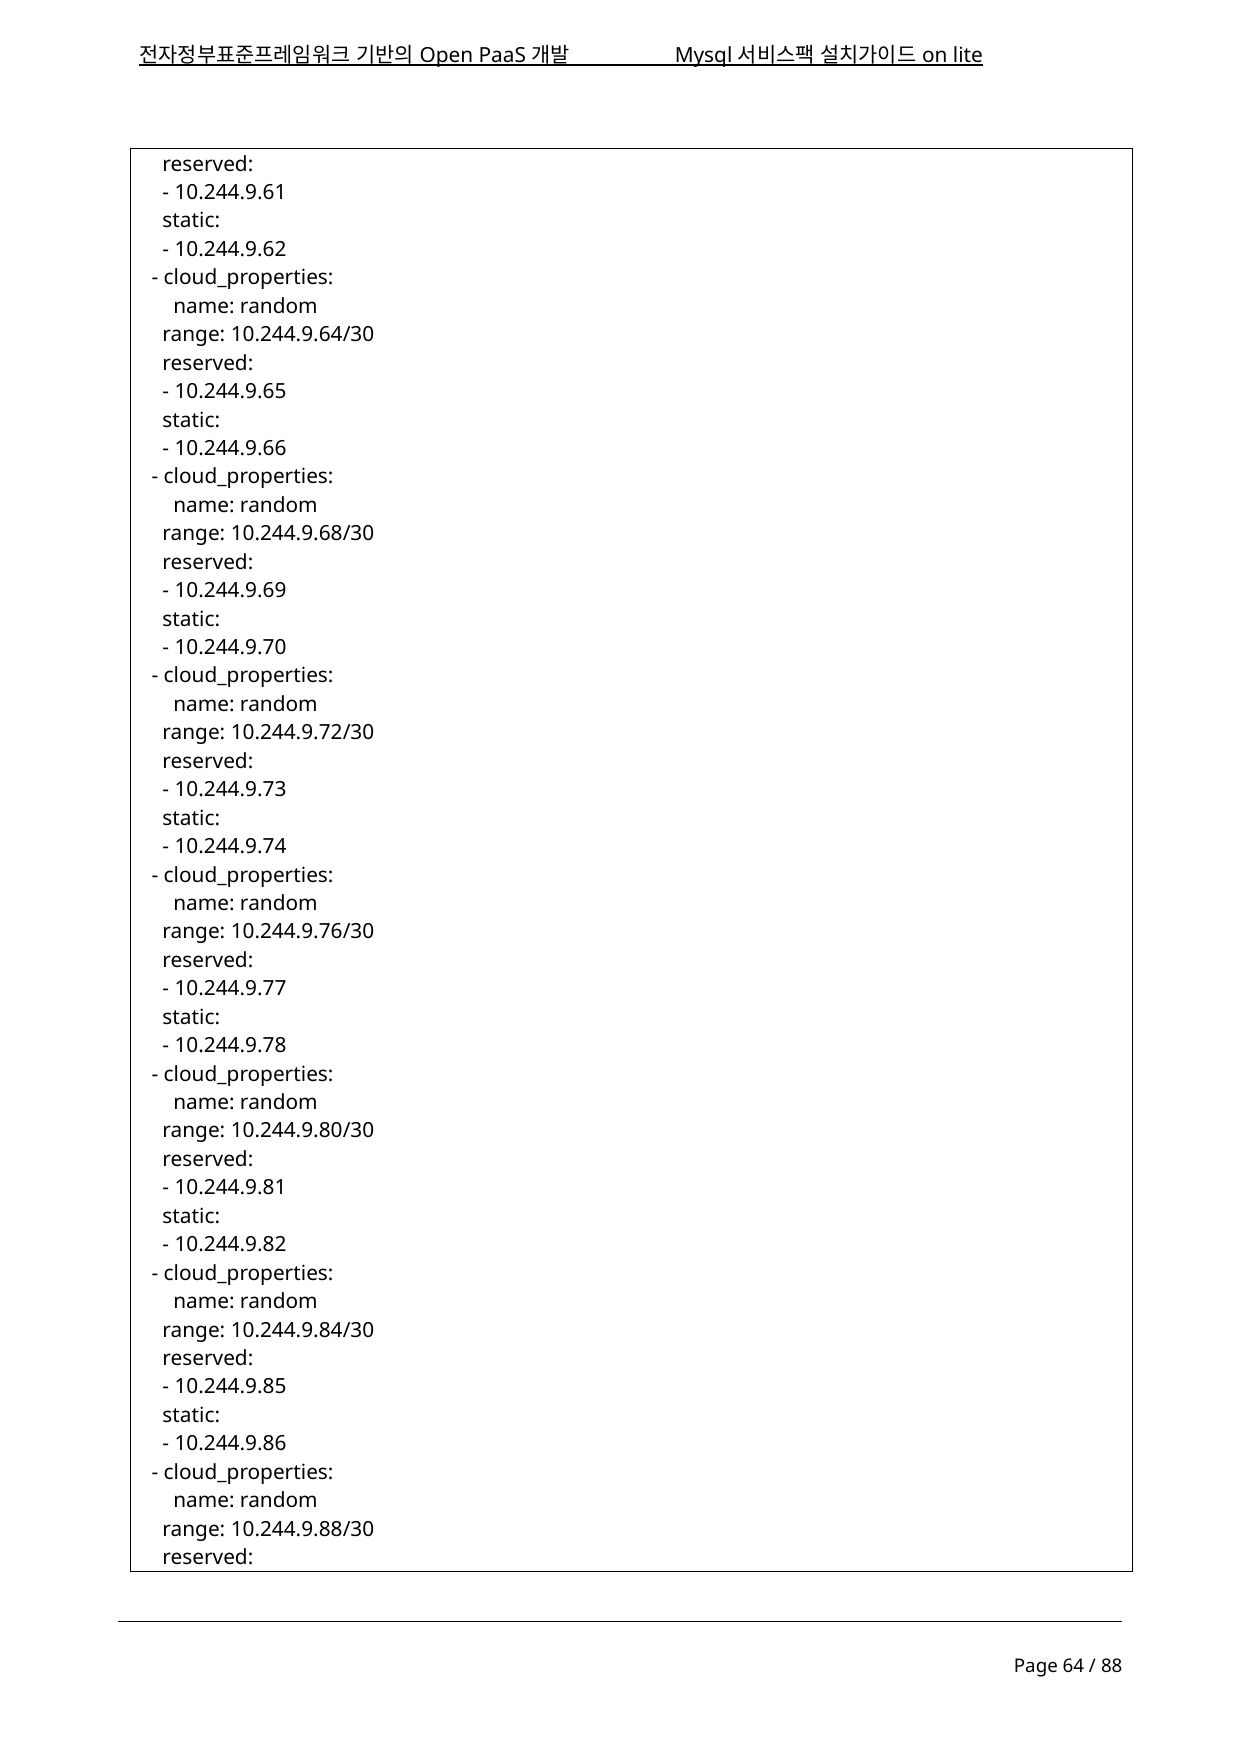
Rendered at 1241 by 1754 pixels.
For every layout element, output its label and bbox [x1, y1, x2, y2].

table_header [131, 149, 1132, 1571]
